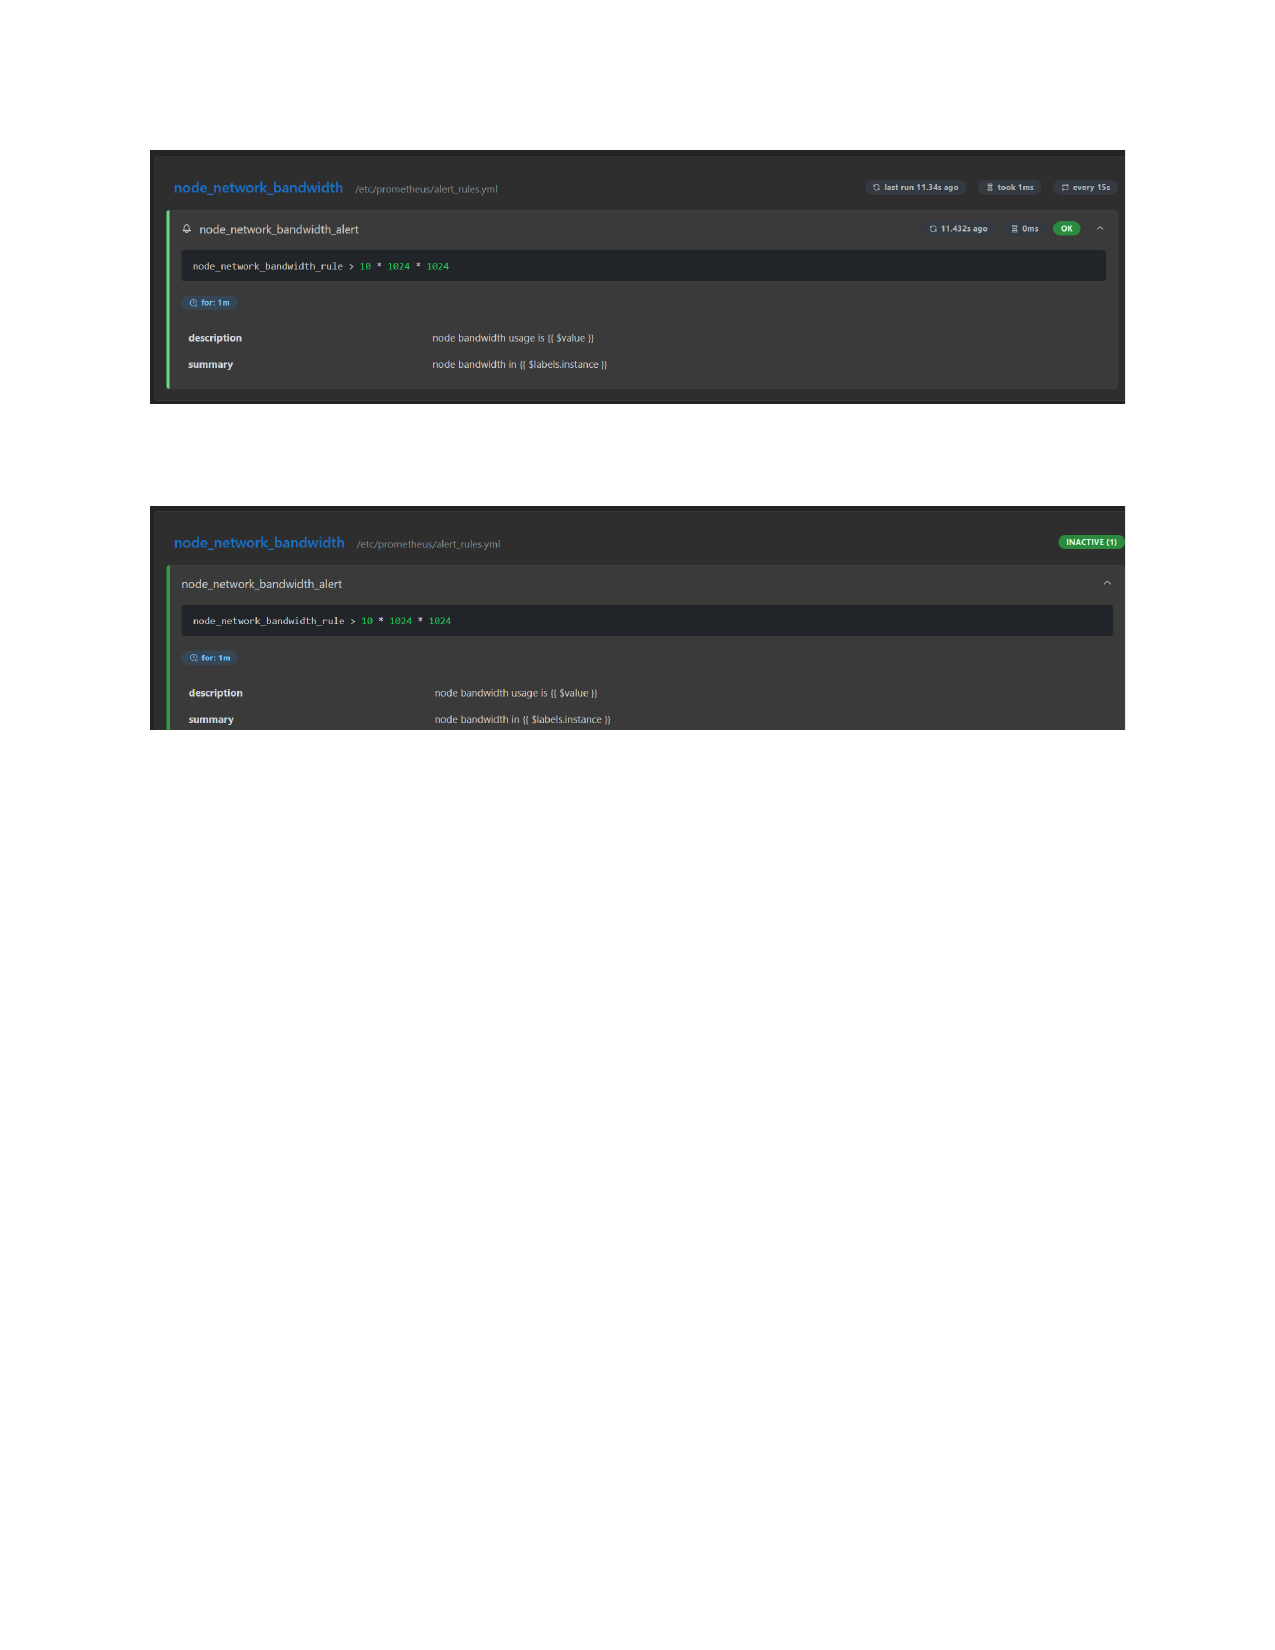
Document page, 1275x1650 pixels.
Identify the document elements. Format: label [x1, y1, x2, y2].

picture [150, 506, 1125, 730]
picture [150, 150, 1125, 404]
